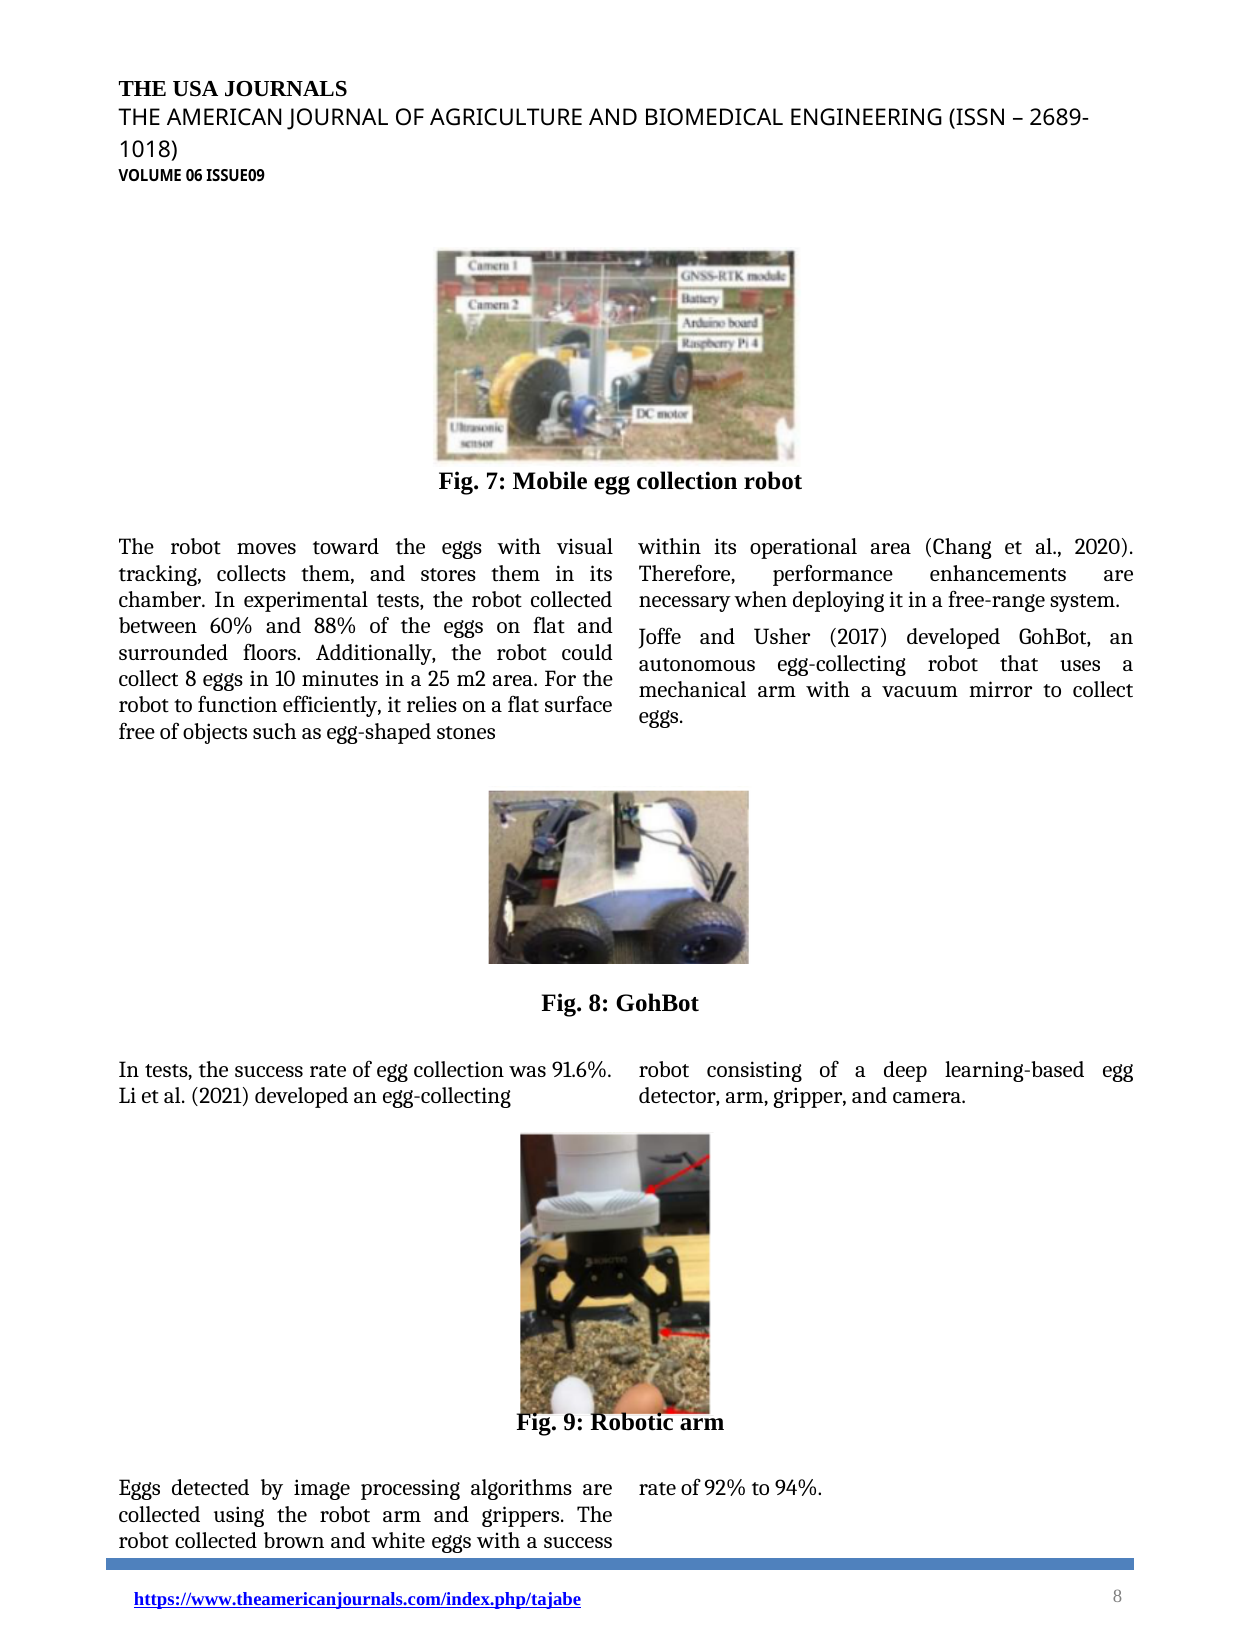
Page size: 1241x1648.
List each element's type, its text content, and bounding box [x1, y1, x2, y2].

subtitle Eggs detected by image processing algorithms are collected using the robot arm and grippers. The robot collected brown and white eggs with a success rate of 92% to 94%. [639, 1475, 1134, 1502]
subtitle robot consisting of a deep learning-based egg detector, arm, gripper, and camera. [639, 1057, 1134, 1109]
subtitle Eggs detected by image processing algorithms are collected using the robot arm and grippers. The robot collected brown and white eggs with a success rate of 92% to 94%. [118, 1475, 613, 1554]
subtitle within its operational area (Chang et al., 2020). Therefore, performance enhancements are necessary when deploying it in a free-range system. [639, 534, 1134, 613]
subtitle Joffe and Usher (2017) developed GohBot, an autonomous egg-collecting robot that uses a mechanical arm with a vacuum mirror to collect eggs. [639, 624, 1134, 729]
subtitle In tests, the success rate of egg collection was 91.6%. Li et al. (2021) developed an egg-collecting [118, 1057, 613, 1109]
subtitle The robot moves toward the eggs with visual tracking, collects them, and stores them in its chamber. In experimental tests, the robot collected between 60% and 88% of the eggs on flat and surrounded floors. Additionally, the robot could collect 8 eggs in 10 minutes in a 25 m2 area. For the robot to function efficiently, it relies on a flat surface free of objects such as egg-shaped stones [118, 534, 613, 745]
picture [520, 1132, 714, 1407]
text Fig. 8: GohBot [106, 988, 1134, 1017]
text Fig. 7: Mobile egg collection robot [106, 466, 1134, 494]
picture [488, 786, 752, 964]
text Fig. 9: Robotic arm [106, 1407, 1134, 1436]
picture [432, 247, 802, 466]
